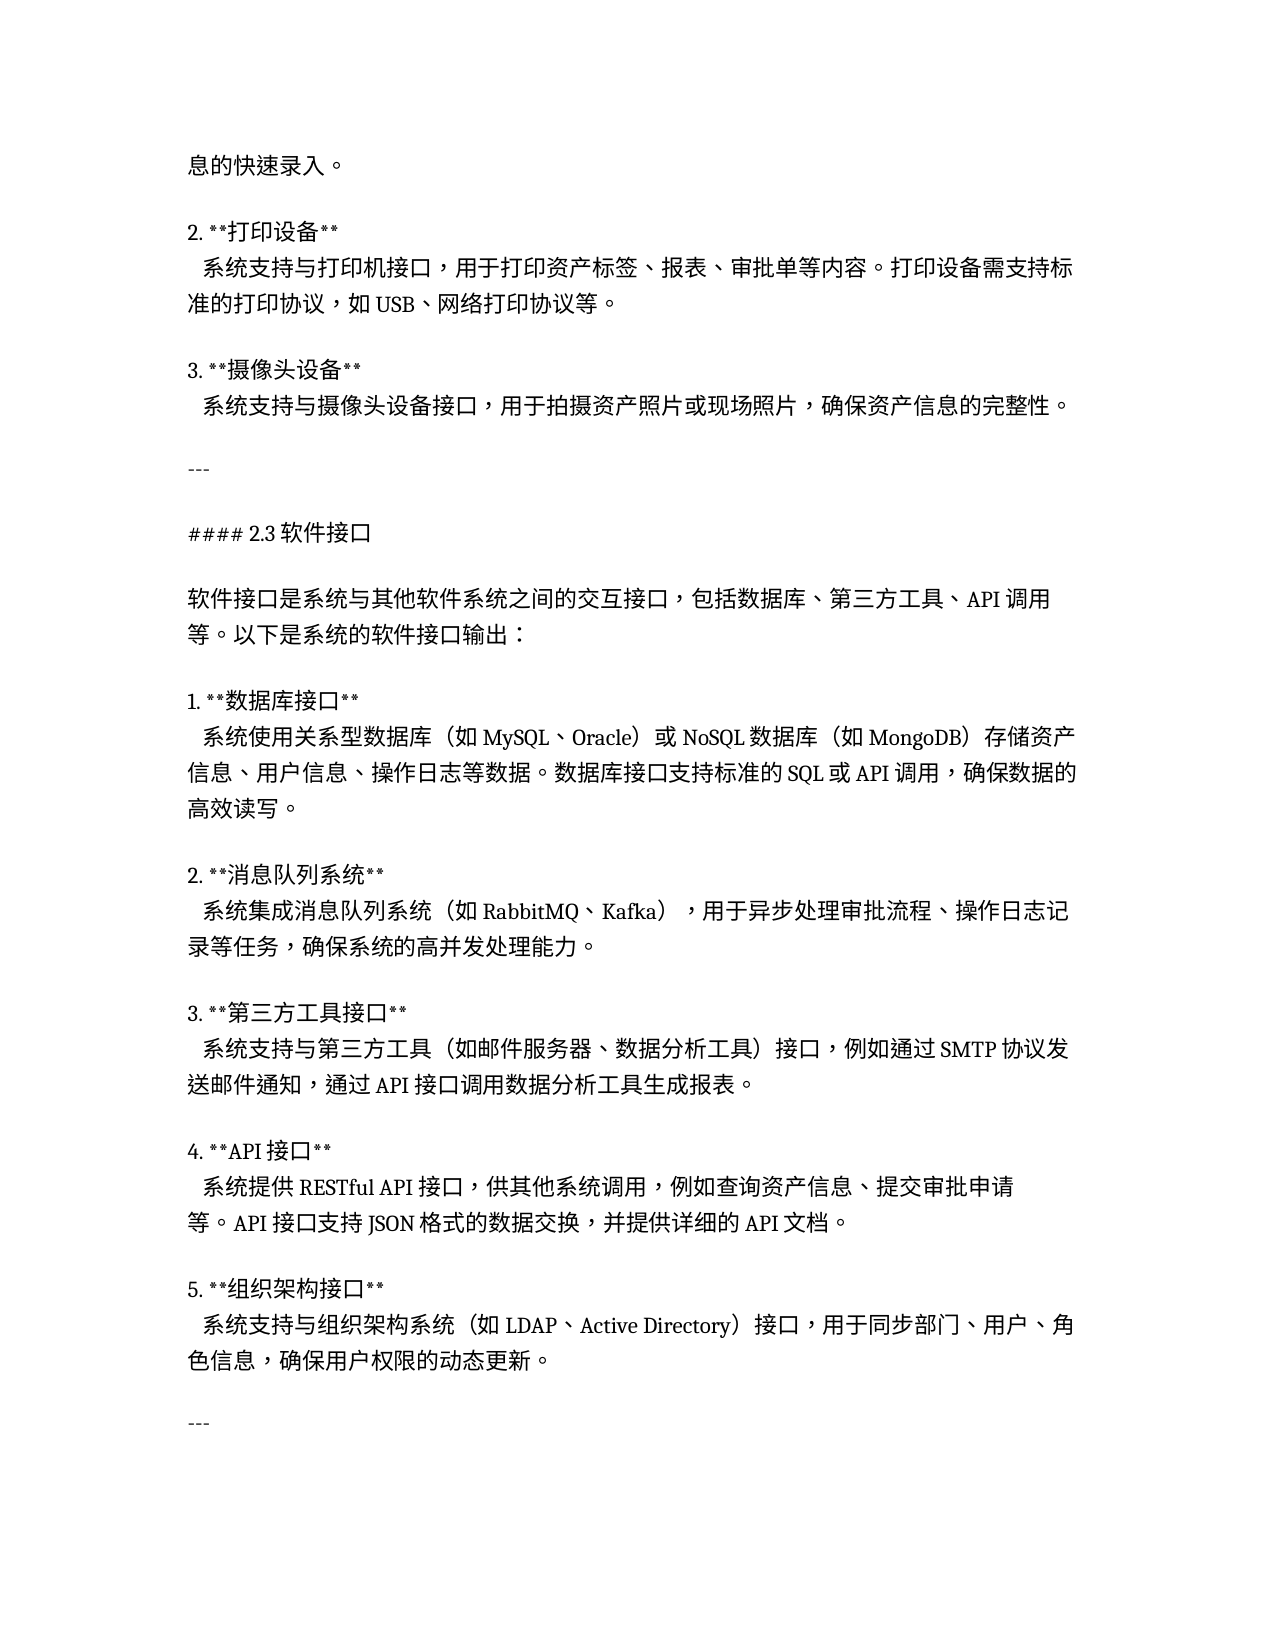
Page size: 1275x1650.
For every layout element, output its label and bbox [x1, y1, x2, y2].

text [187, 150, 1087, 1467]
